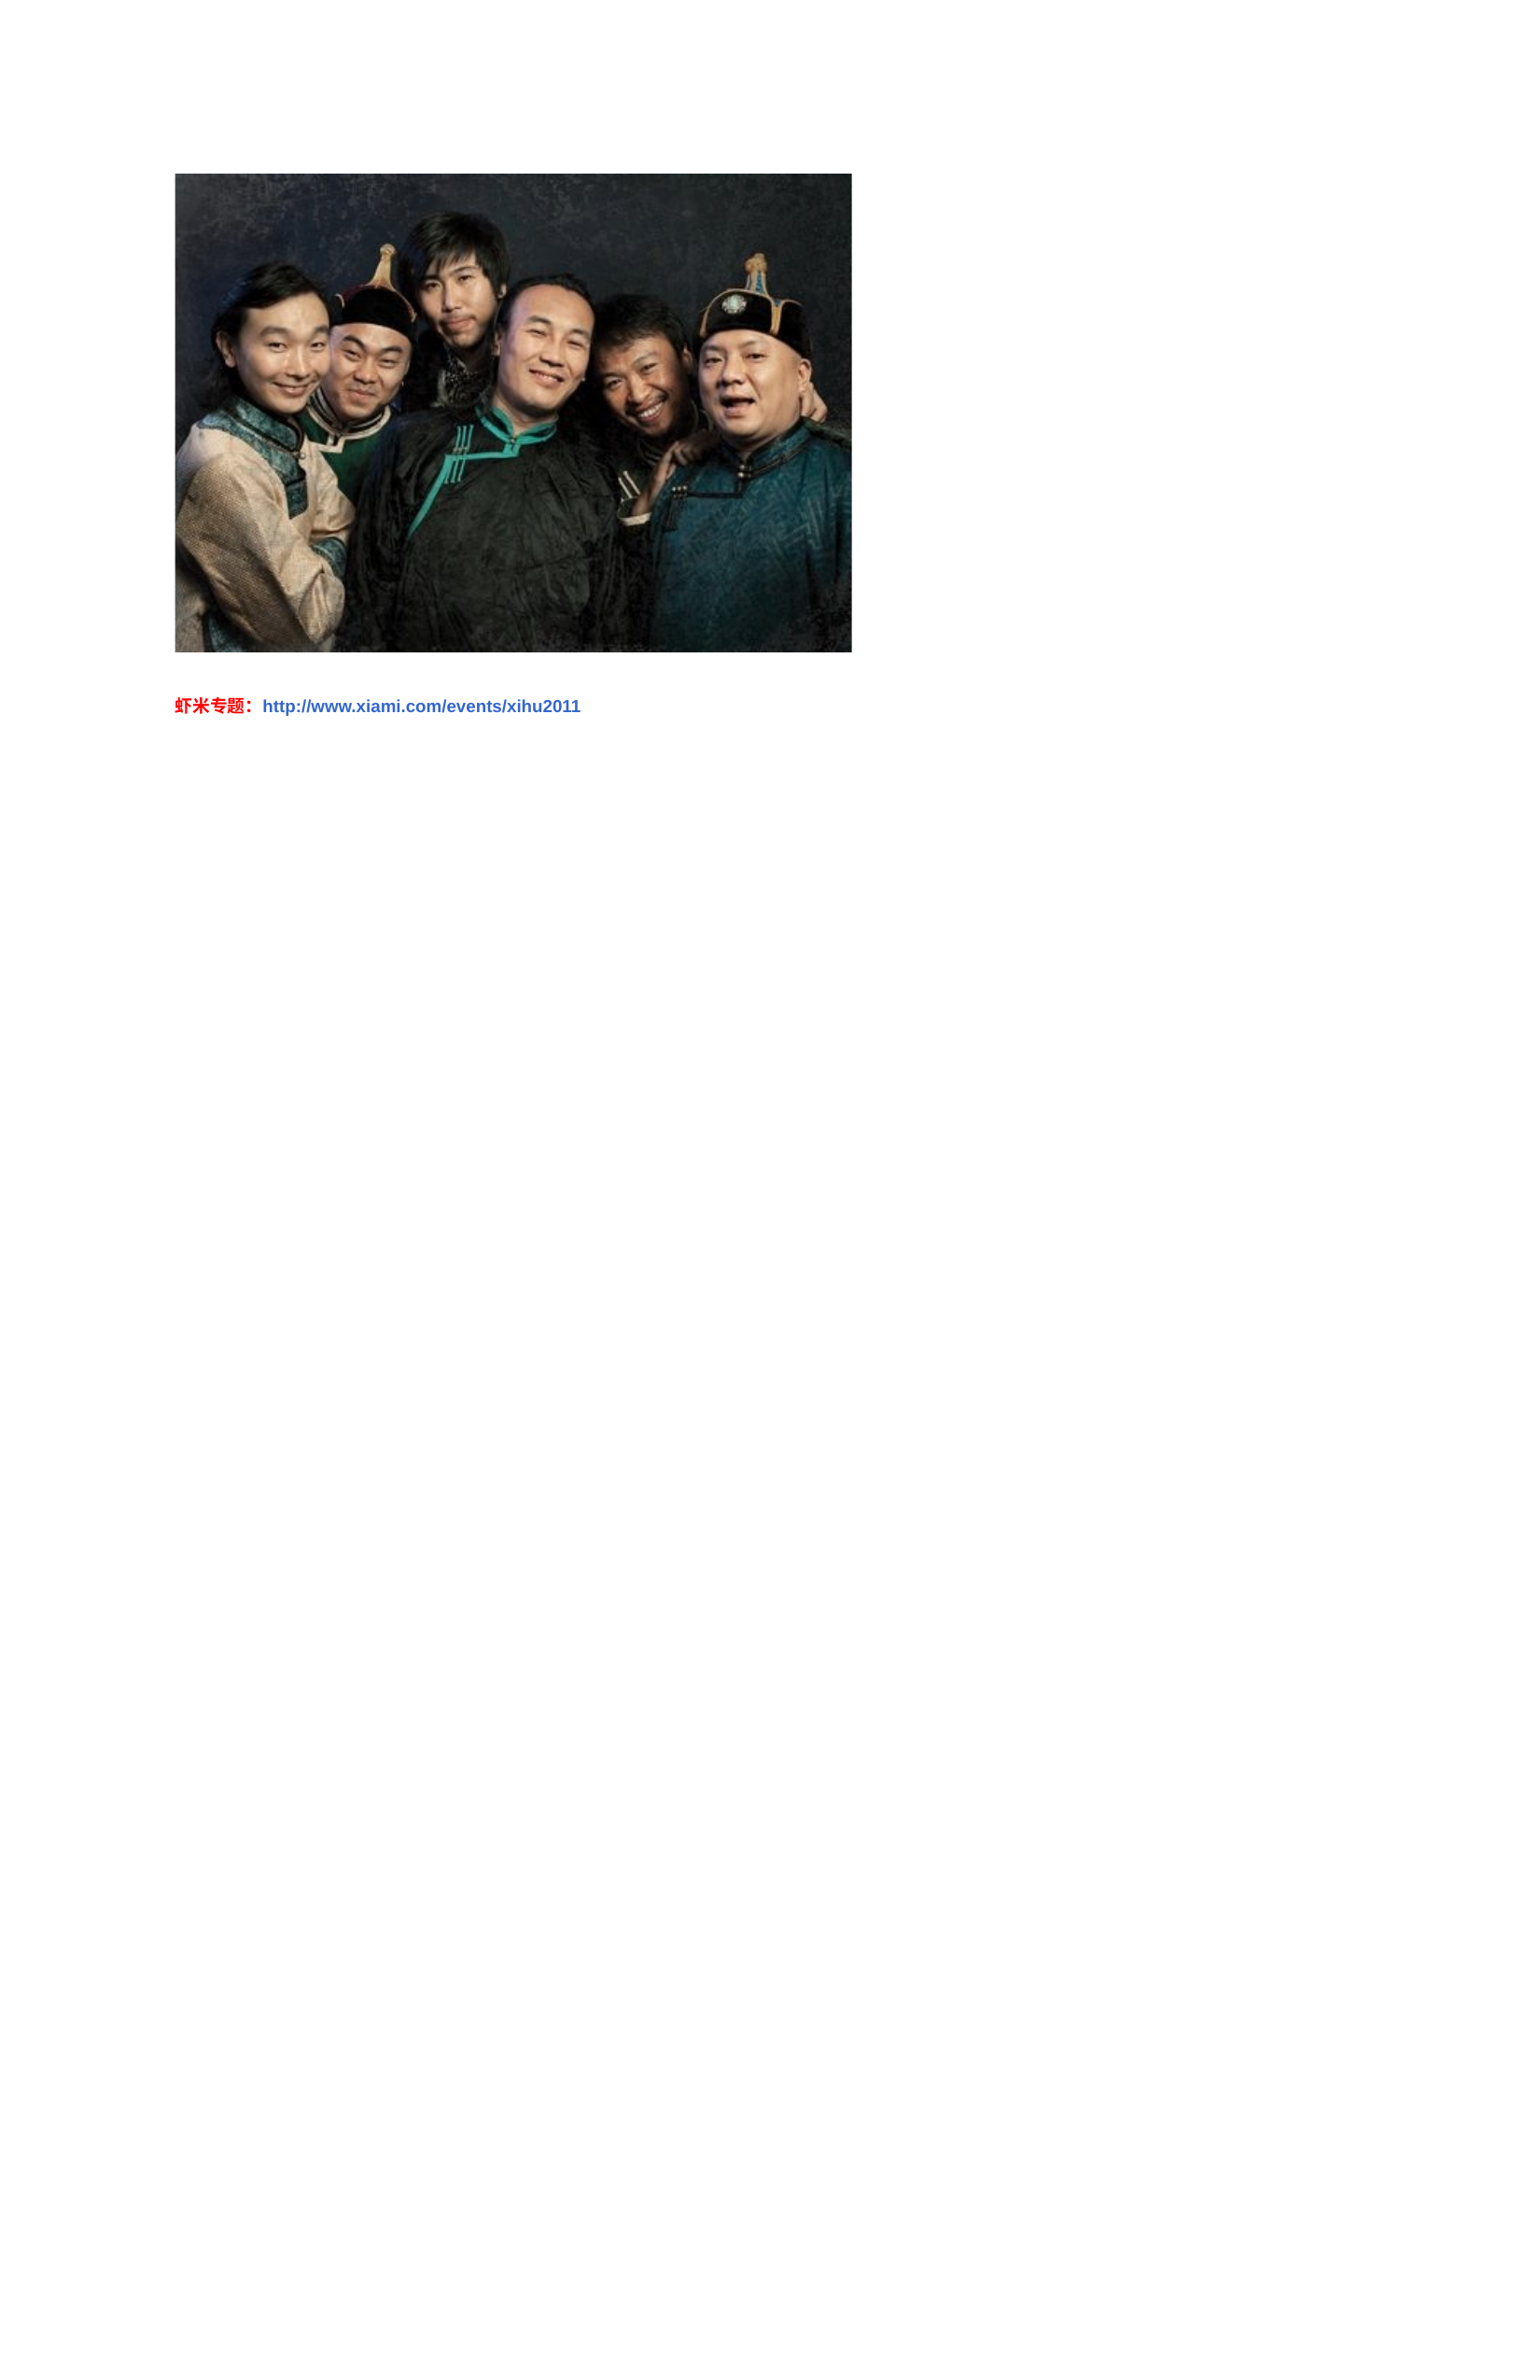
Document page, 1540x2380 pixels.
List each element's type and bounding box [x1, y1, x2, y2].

picture [175, 174, 852, 652]
text [175, 144, 1365, 720]
